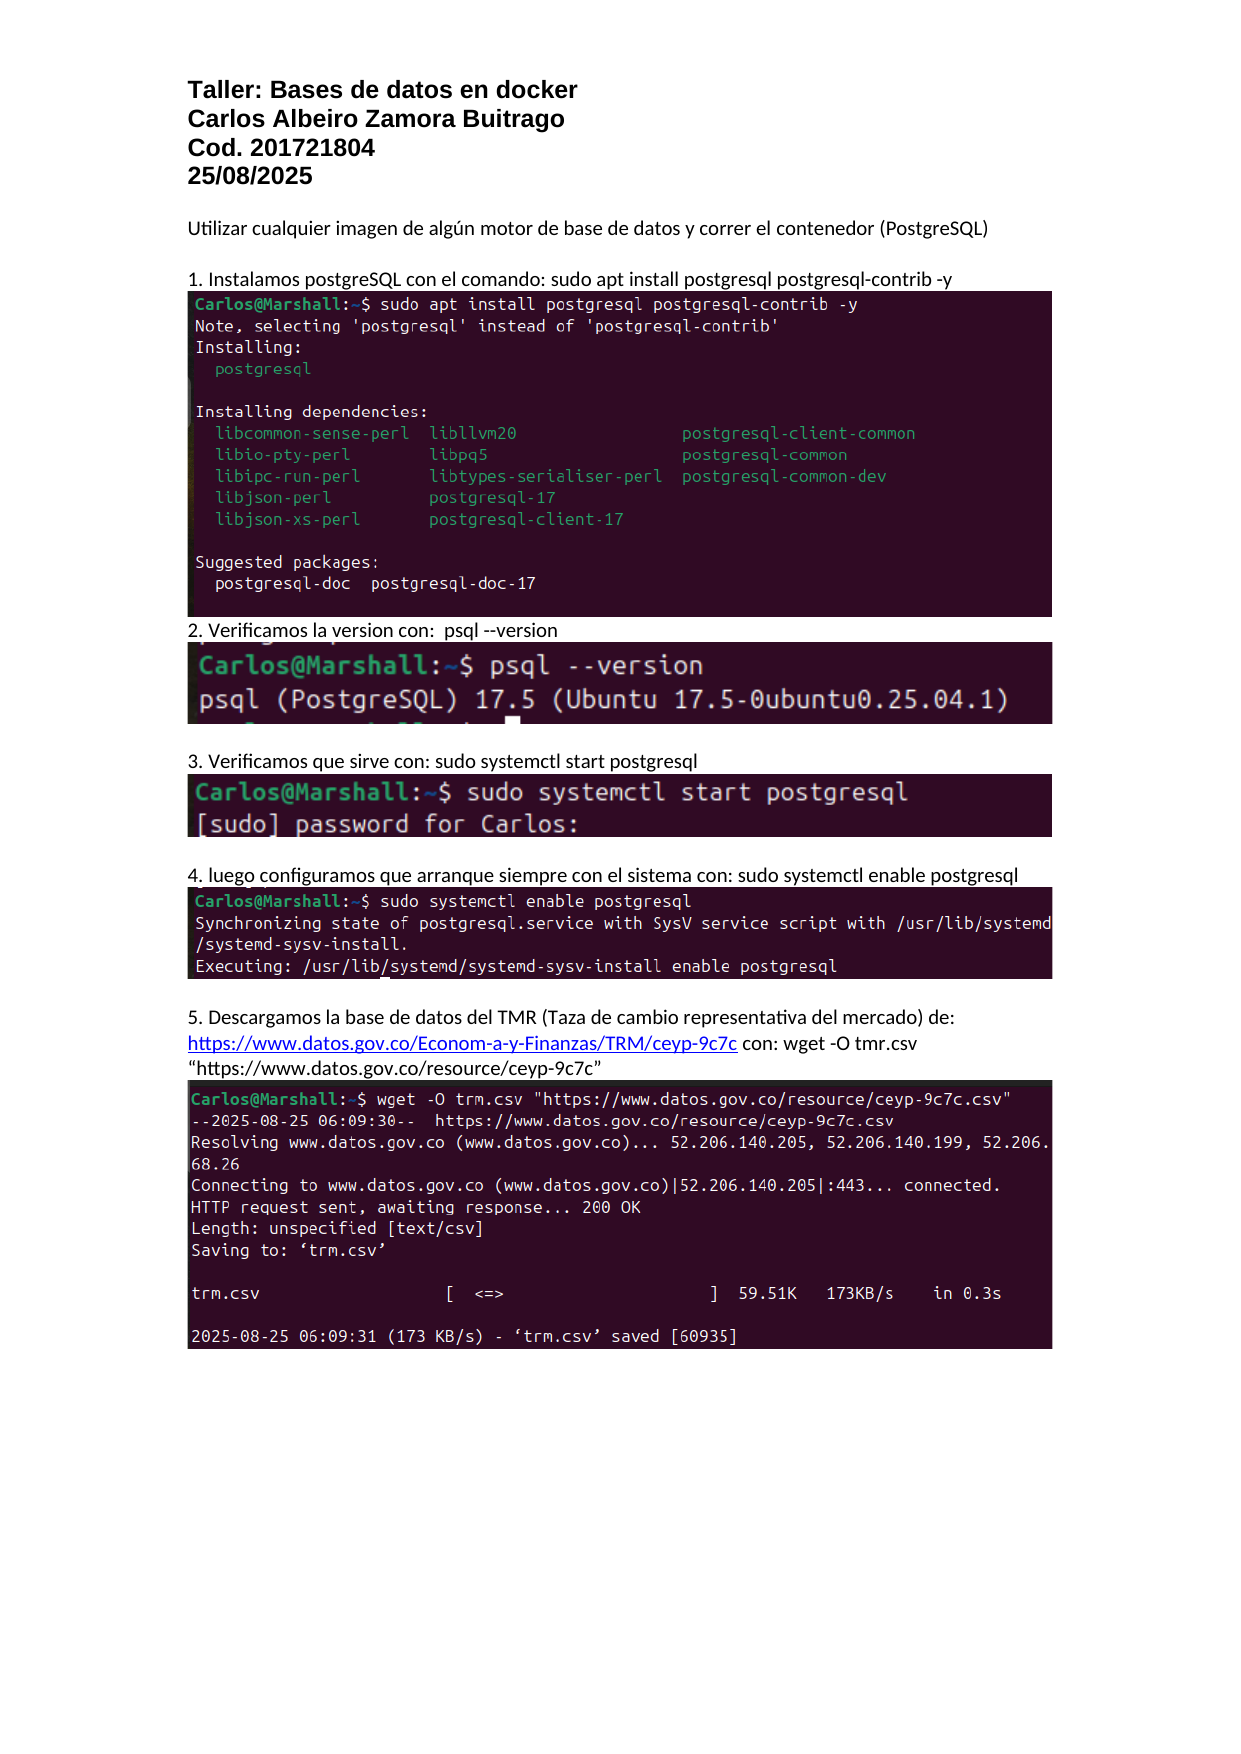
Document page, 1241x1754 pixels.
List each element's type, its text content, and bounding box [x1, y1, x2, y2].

list “https://www.datos.gov.co/resource/ceyp-9c7c” [187, 1055, 1053, 1080]
list luego configuramos que arranque siempre con el sistema con: sudo systemctl enable postgresql [187, 862, 1053, 887]
picture [187, 774, 1052, 837]
text Utilizar cualquier imagen de algún motor de base de datos y correr el contenedor (PostgreSQL) [187, 215, 1053, 241]
list Descargamos la base de datos del TMR (Taza de cambio representativa del mercado) de: https://www.datos.gov.co/Econom-a-y-Finanzas/TRM/ceyp-9c7c con: wget -O tmr.csv [187, 1004, 1053, 1055]
list Verificamos la version con: psql --version [187, 617, 1053, 642]
picture [187, 1080, 1053, 1349]
picture [187, 291, 1052, 617]
picture [187, 887, 1053, 979]
picture [187, 642, 1053, 724]
